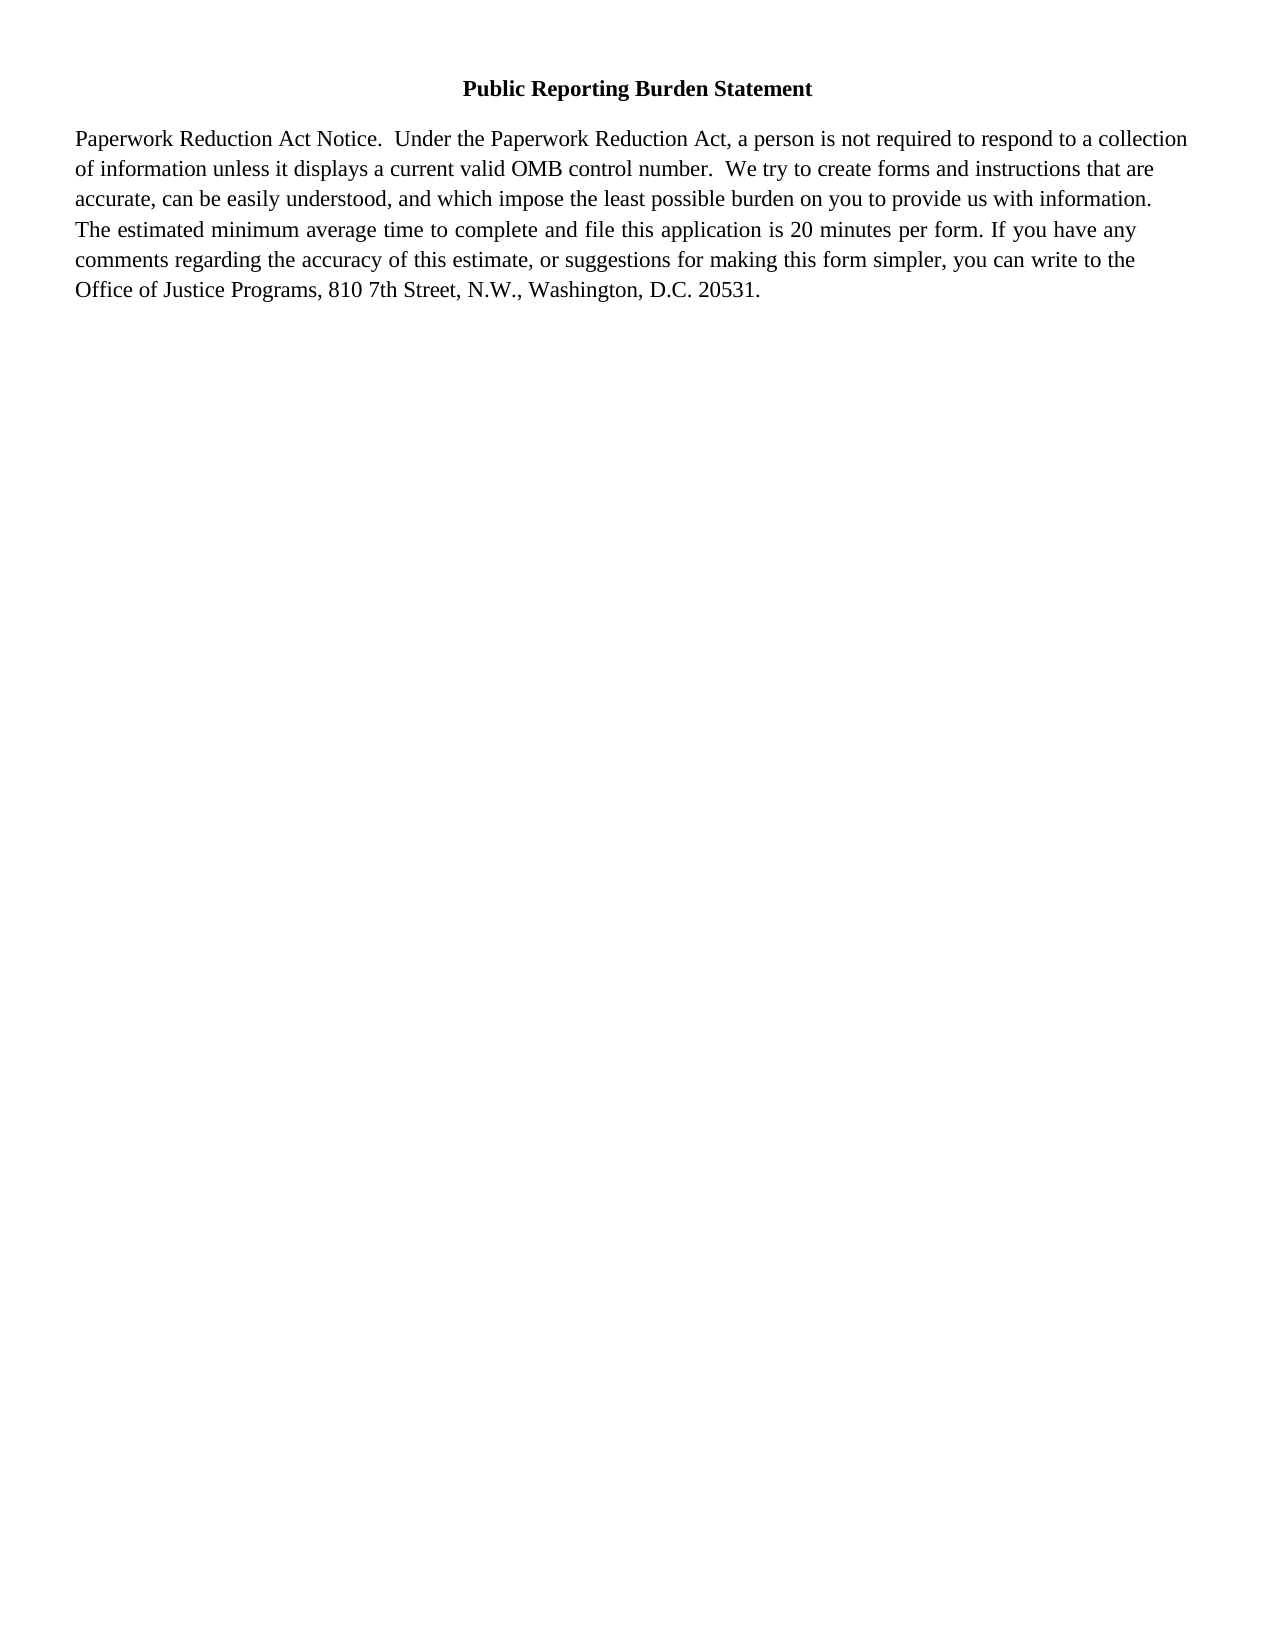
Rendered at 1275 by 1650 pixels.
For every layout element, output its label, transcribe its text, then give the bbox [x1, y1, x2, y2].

subtitle Public Reporting Burden Statement [67, 75, 1208, 101]
text Paperwork Reduction Act Notice. Under the Paperwork Reduction Act, a person is not required to respond to a collection of information unless it displays a current valid OMB control number. We try to create forms and instructions that are accurate, can be easily understood, and which impose the least possible burden on you to provide us with information. [75, 126, 1196, 212]
text The estimated minimum average time to complete and file this application is 20 minutes per form. If you have any comments regarding the accuracy of this estimate, or suggestions for making this form simpler, you can write to the Office of Justice Programs, 810 7th Street, N.W., Washington, D.C. 20531. [75, 216, 1137, 302]
